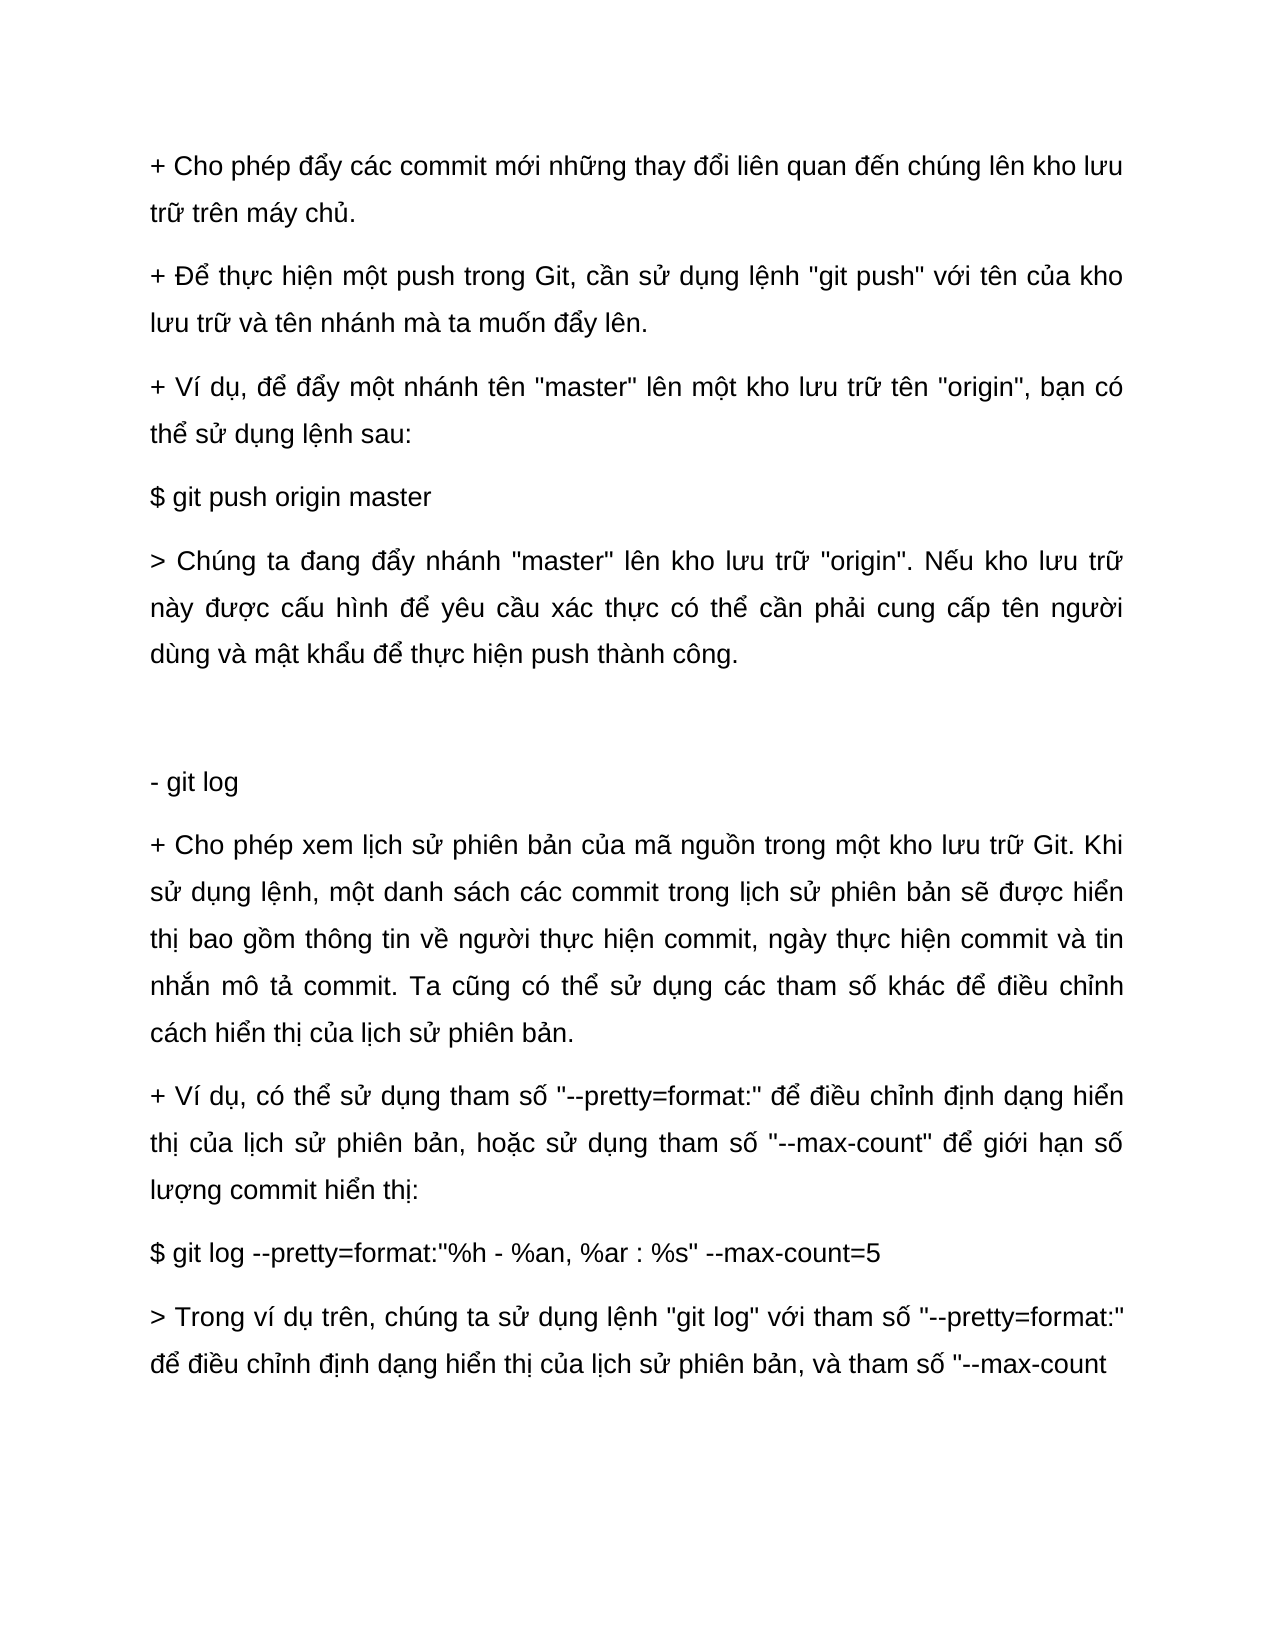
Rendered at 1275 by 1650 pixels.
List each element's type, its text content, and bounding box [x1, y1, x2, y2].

text > Trong ví dụ trên, chúng ta sử dụng lệnh "git log" với tham số "--pretty=format:" để điều chỉnh định dạng hiển thị của lịch sử phiên bản, và tham số "--max-count [150, 1301, 1125, 1379]
text - git log [150, 766, 1125, 797]
text $ git push origin master [150, 481, 1125, 512]
text + Ví dụ, có thể sử dụng tham số "--pretty=format:" để điều chỉnh định dạng hiển thị của lịch sử phiên bản, hoặc sử dụng tham số "--max-count" để giới hạn số lượng commit hiển thị: [150, 1080, 1125, 1205]
text + Ví dụ, để đẩy một nhánh tên "master" lên một kho lưu trữ tên "origin", bạn có thể sử dụng lệnh sau: [150, 371, 1125, 449]
text + Cho phép đẩy các commit mới những thay đổi liên quan đến chúng lên kho lưu trữ trên máy chủ. [150, 150, 1125, 228]
text + Cho phép xem lịch sử phiên bản của mã nguồn trong một kho lưu trữ Git. Khi sử dụng lệnh, một danh sách các commit trong lịch sử phiên bản sẽ được hiển thị bao gồm thông tin về người thực hiện commit, ngày thực hiện commit và tin nhắn mô tả commit. Ta cũng có thể sử dụng các tham số khác để điều chỉnh cách hiển thị của lịch sử phiên bản. [150, 829, 1125, 1048]
text $ git log --pretty=format:"%h - %an, %ar : %s" --max-count=5 [150, 1237, 1125, 1269]
text + Để thực hiện một push trong Git, cần sử dụng lệnh "git push" với tên của kho lưu trữ và tên nhánh mà ta muốn đẩy lên. [150, 260, 1125, 338]
text > Chúng ta đang đẩy nhánh "master" lên kho lưu trữ "origin". Nếu kho lưu trữ này được cấu hình để yêu cầu xác thực có thể cần phải cung cấp tên người dùng và mật khẩu để thực hiện push thành công. [150, 545, 1125, 670]
